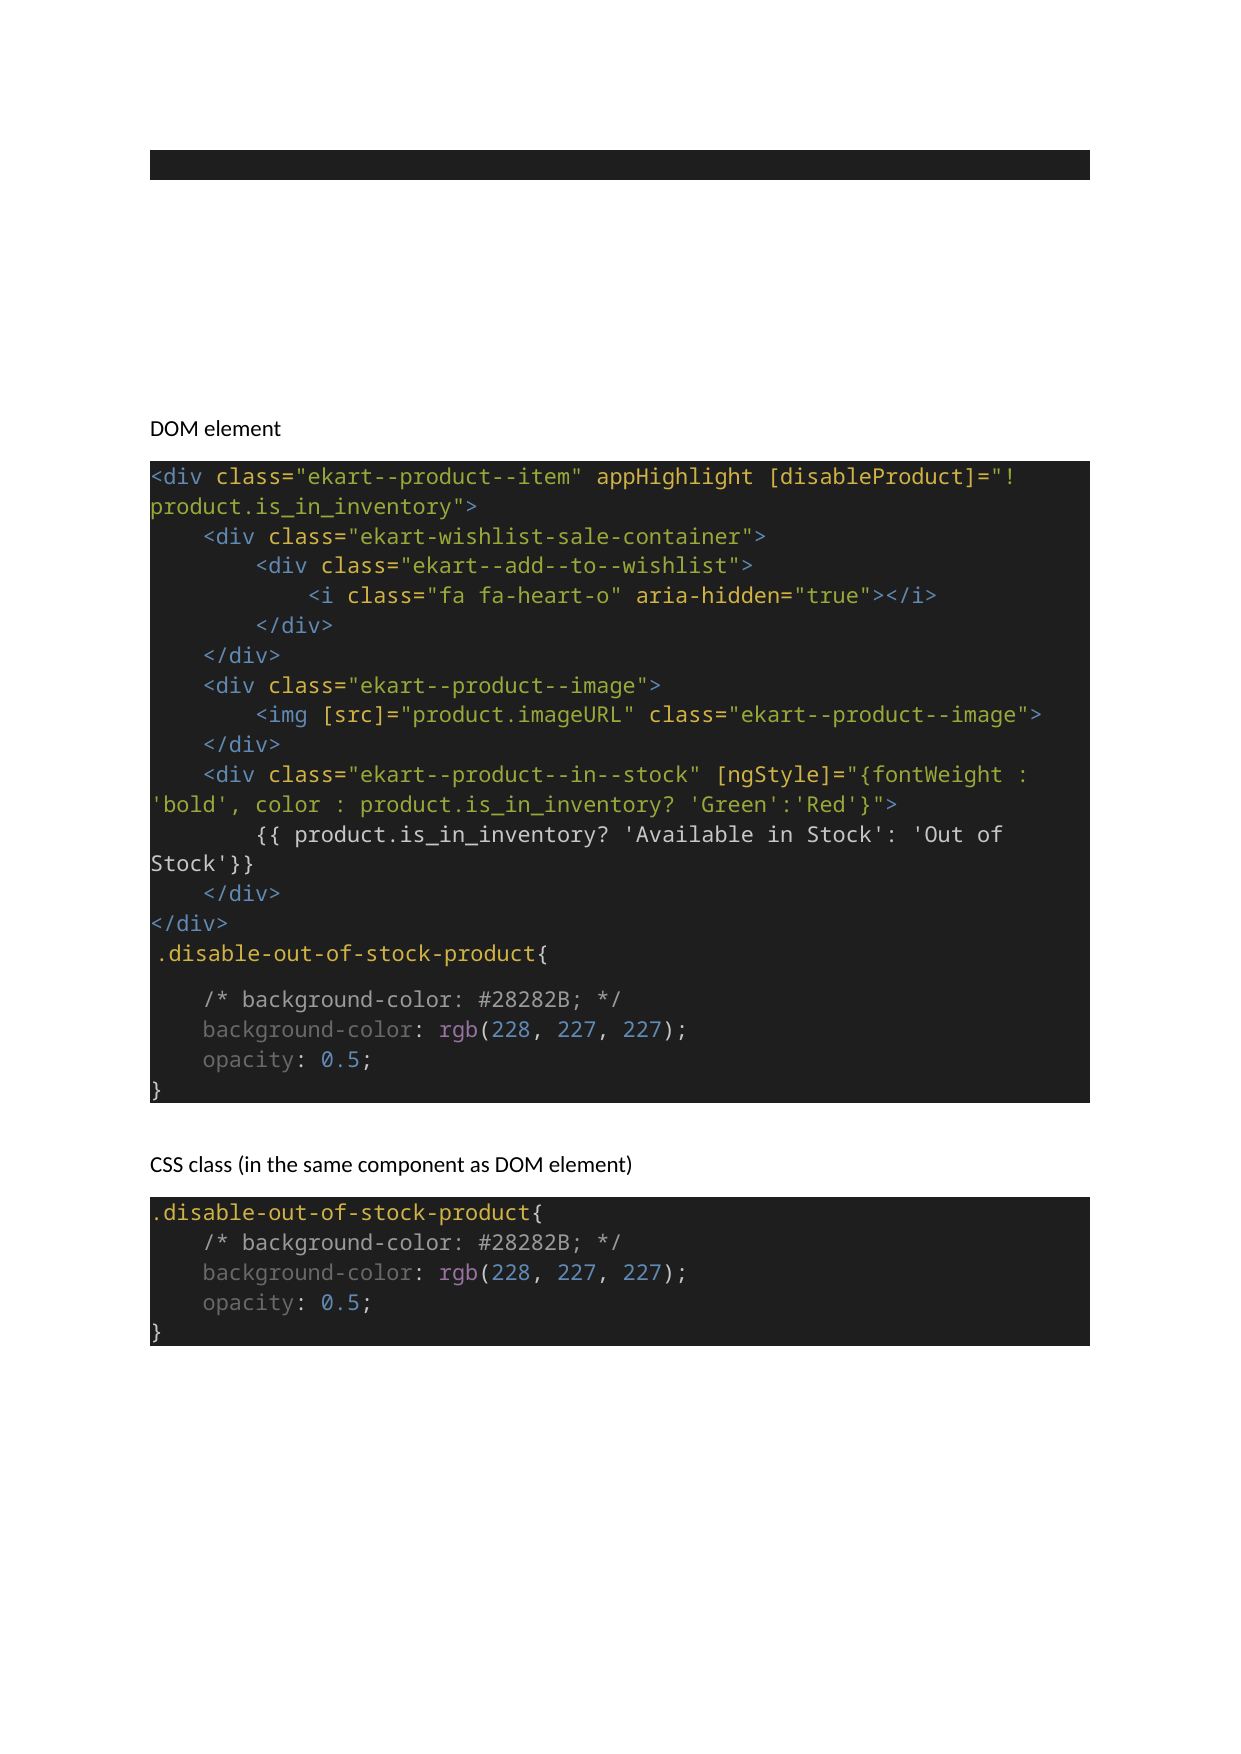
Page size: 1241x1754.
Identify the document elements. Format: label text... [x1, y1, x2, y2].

text <div class="ekart--product--in--stock" [ngStyle]="{fontWeight : 'bold', color : product.is_in_inventory? 'Green':'Red'}"> [150, 759, 1090, 818]
text <div class="ekart--add--to--wishlist"> [150, 550, 1090, 580]
text <i class="fa fa-heart-o" aria-hidden="true"></i> [150, 580, 1090, 610]
text opacity: 0.5; [150, 1044, 1090, 1073]
text /* background-color: #28282B; */ [150, 984, 1090, 1014]
text CSS class (in the same component as DOM element) [150, 1150, 1090, 1178]
text </div> [150, 908, 1090, 938]
text </div> [150, 878, 1090, 908]
text .disable-out-of-stock-product{ [150, 938, 1090, 967]
text } [150, 1073, 1090, 1103]
text </div> [150, 640, 1090, 669]
text DOM element [150, 414, 1090, 442]
text background-color: rgb(228, 227, 227); [150, 1014, 1090, 1044]
text background-color: rgb(228, 227, 227); [150, 1257, 1090, 1286]
text <div class="ekart--product--image"> [150, 669, 1090, 699]
text } [150, 1316, 1090, 1346]
text </div> [150, 610, 1090, 640]
text {{ product.is_in_inventory? 'Available in Stock': 'Out of Stock'}} [150, 818, 1090, 878]
text /* background-color: #28282B; */ [150, 1227, 1090, 1257]
text opacity: 0.5; [150, 1286, 1090, 1316]
text </div> [150, 729, 1090, 759]
text <div class="ekart--product--item" appHighlight [disableProduct]="!product.is_in_inventory"> [150, 461, 1090, 521]
text <div class="ekart-wishlist-sale-container"> [150, 521, 1090, 550]
text <img [src]="product.imageURL" class="ekart--product--image"> [150, 699, 1090, 729]
text .disable-out-of-stock-product{ [150, 1197, 1090, 1227]
